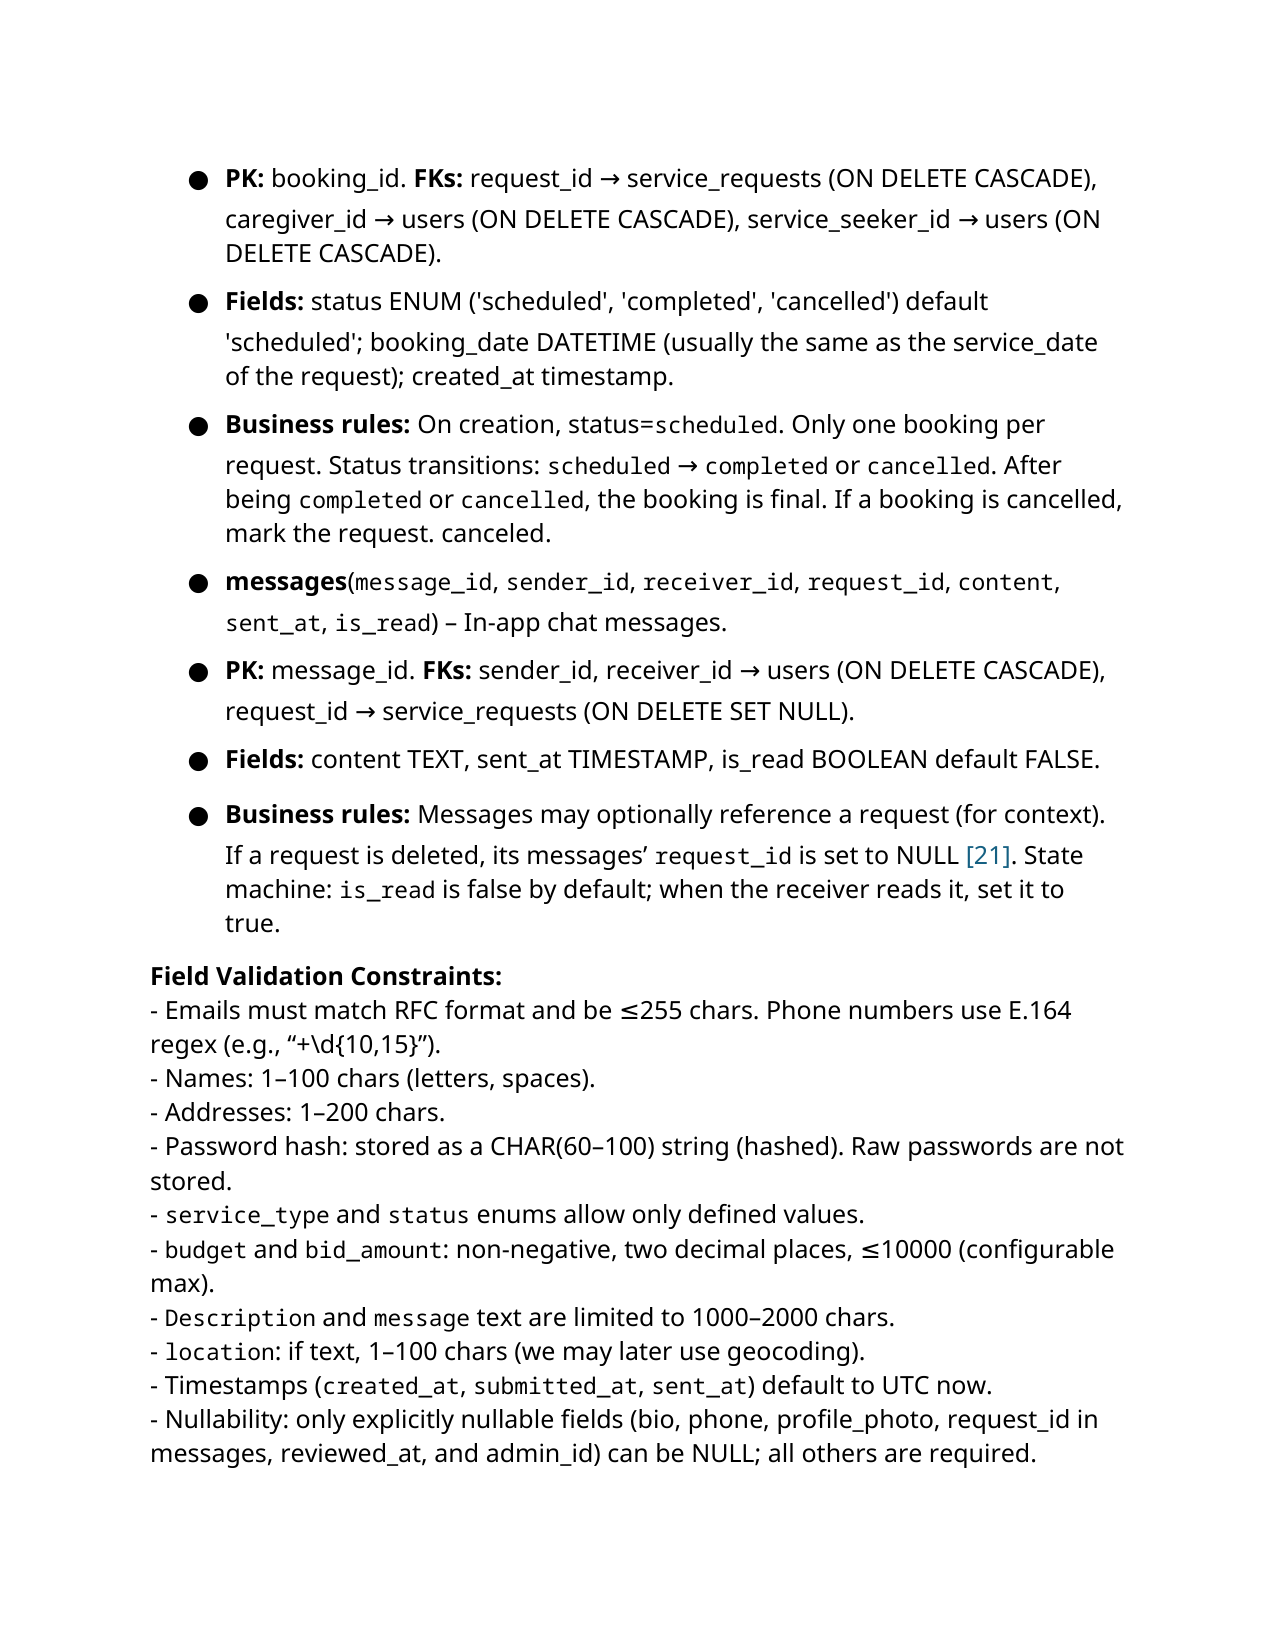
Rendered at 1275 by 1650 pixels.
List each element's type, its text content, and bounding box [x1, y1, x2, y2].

list Business rules: On creation, status=scheduled. Only one booking per request. Status transitions: scheduled → completed or cancelled. After being completed or cancelled, the booking is final. If a booking is cancelled, mark the request. canceled. [187, 396, 1125, 550]
list Business rules: Messages may optionally reference a request (for context). If a request is deleted, its messages’ request_id is set to NULL [21]. State machine: is_read is false by default; when the receiver reads it, set it to true. [187, 787, 1125, 940]
list messages(message_id, sender_id, receiver_id, request_id, content, sent_at, is_read) – In-app chat messages. [187, 553, 1125, 639]
list Fields: content TEXT, sent_at TIMESTAMP, is_read BOOLEAN default FALSE. [187, 732, 1125, 783]
list PK: booking_id. FKs: request_id → service_requests (ON DELETE CASCADE), caregiver_id → users (ON DELETE CASCADE), service_seeker_id → users (ON DELETE CASCADE). [187, 150, 1125, 269]
list PK: message_id. FKs: sender_id, receiver_id → users (ON DELETE CASCADE), request_id → service_requests (ON DELETE SET NULL). [187, 642, 1125, 728]
list Fields: status ENUM ('scheduled', 'completed', 'cancelled') default 'scheduled'; booking_date DATETIME (usually the same as the service_date of the request); created_at timestamp. [187, 273, 1125, 392]
text Field Validation Constraints: - Emails must match RFC format and be ≤255 chars. Phone numbers use E.164 regex (e.g., “+\d{10,15}”). - Names: 1–100 chars (letters, spaces). - Addresses: 1–200 chars. - Password hash: stored as a CHAR(60–100) string (hashed). Raw passwords are not stored. - service_type and status enums allow only defined values. - budget and bid_amount: non-negative, two decimal places, ≤10000 (configurable max). - Description and message text are limited to 1000–2000 chars. - location: if text, 1–100 chars (we may later use geocoding). - Timestamps (created_at, submitted_at, sent_at) default to UTC now. - Nullability: only explicitly nullable fields (bio, phone, profile_photo, request_id in messages, reviewed_at, and admin_id) can be NULL; all others are required. [150, 959, 1125, 1470]
